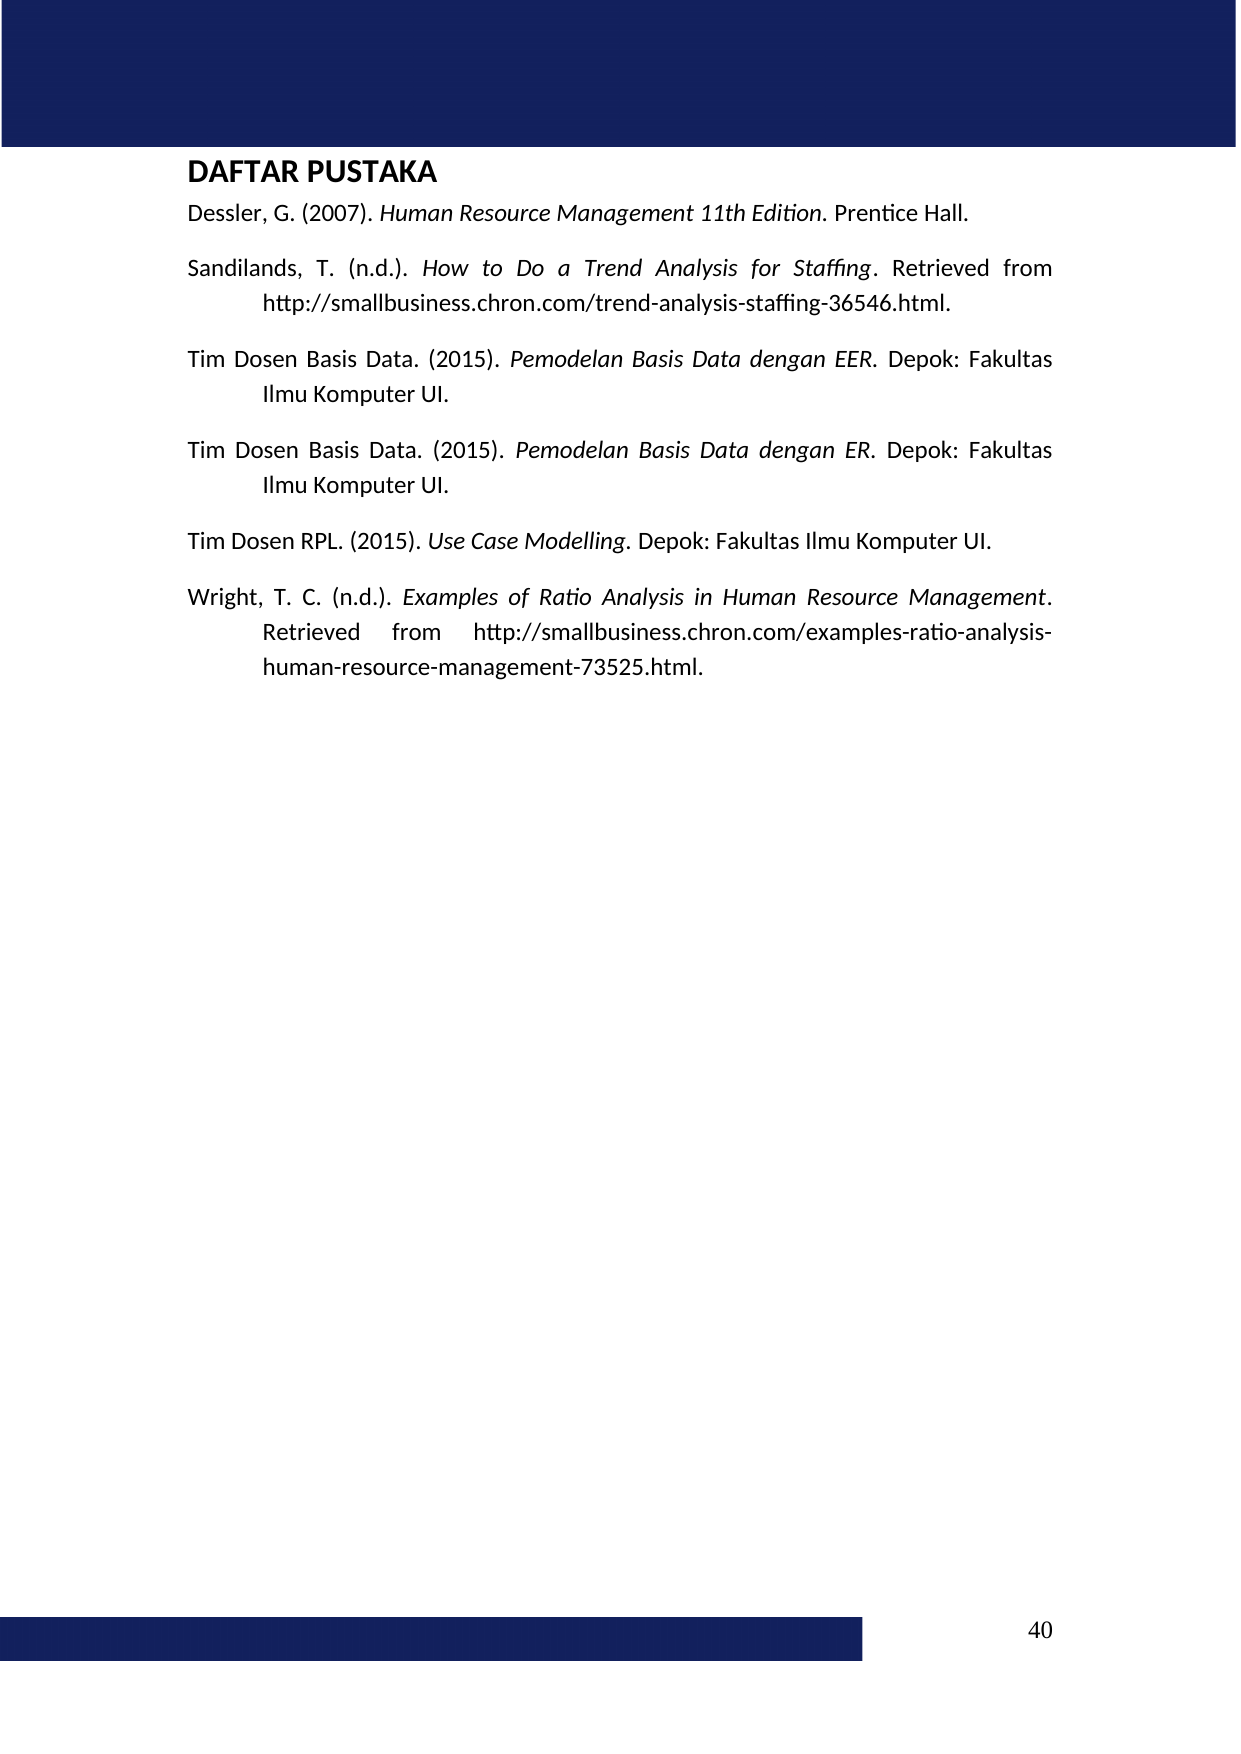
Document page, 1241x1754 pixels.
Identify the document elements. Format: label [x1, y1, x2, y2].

picture [0, 1617, 863, 1661]
picture [1, 0, 1236, 147]
